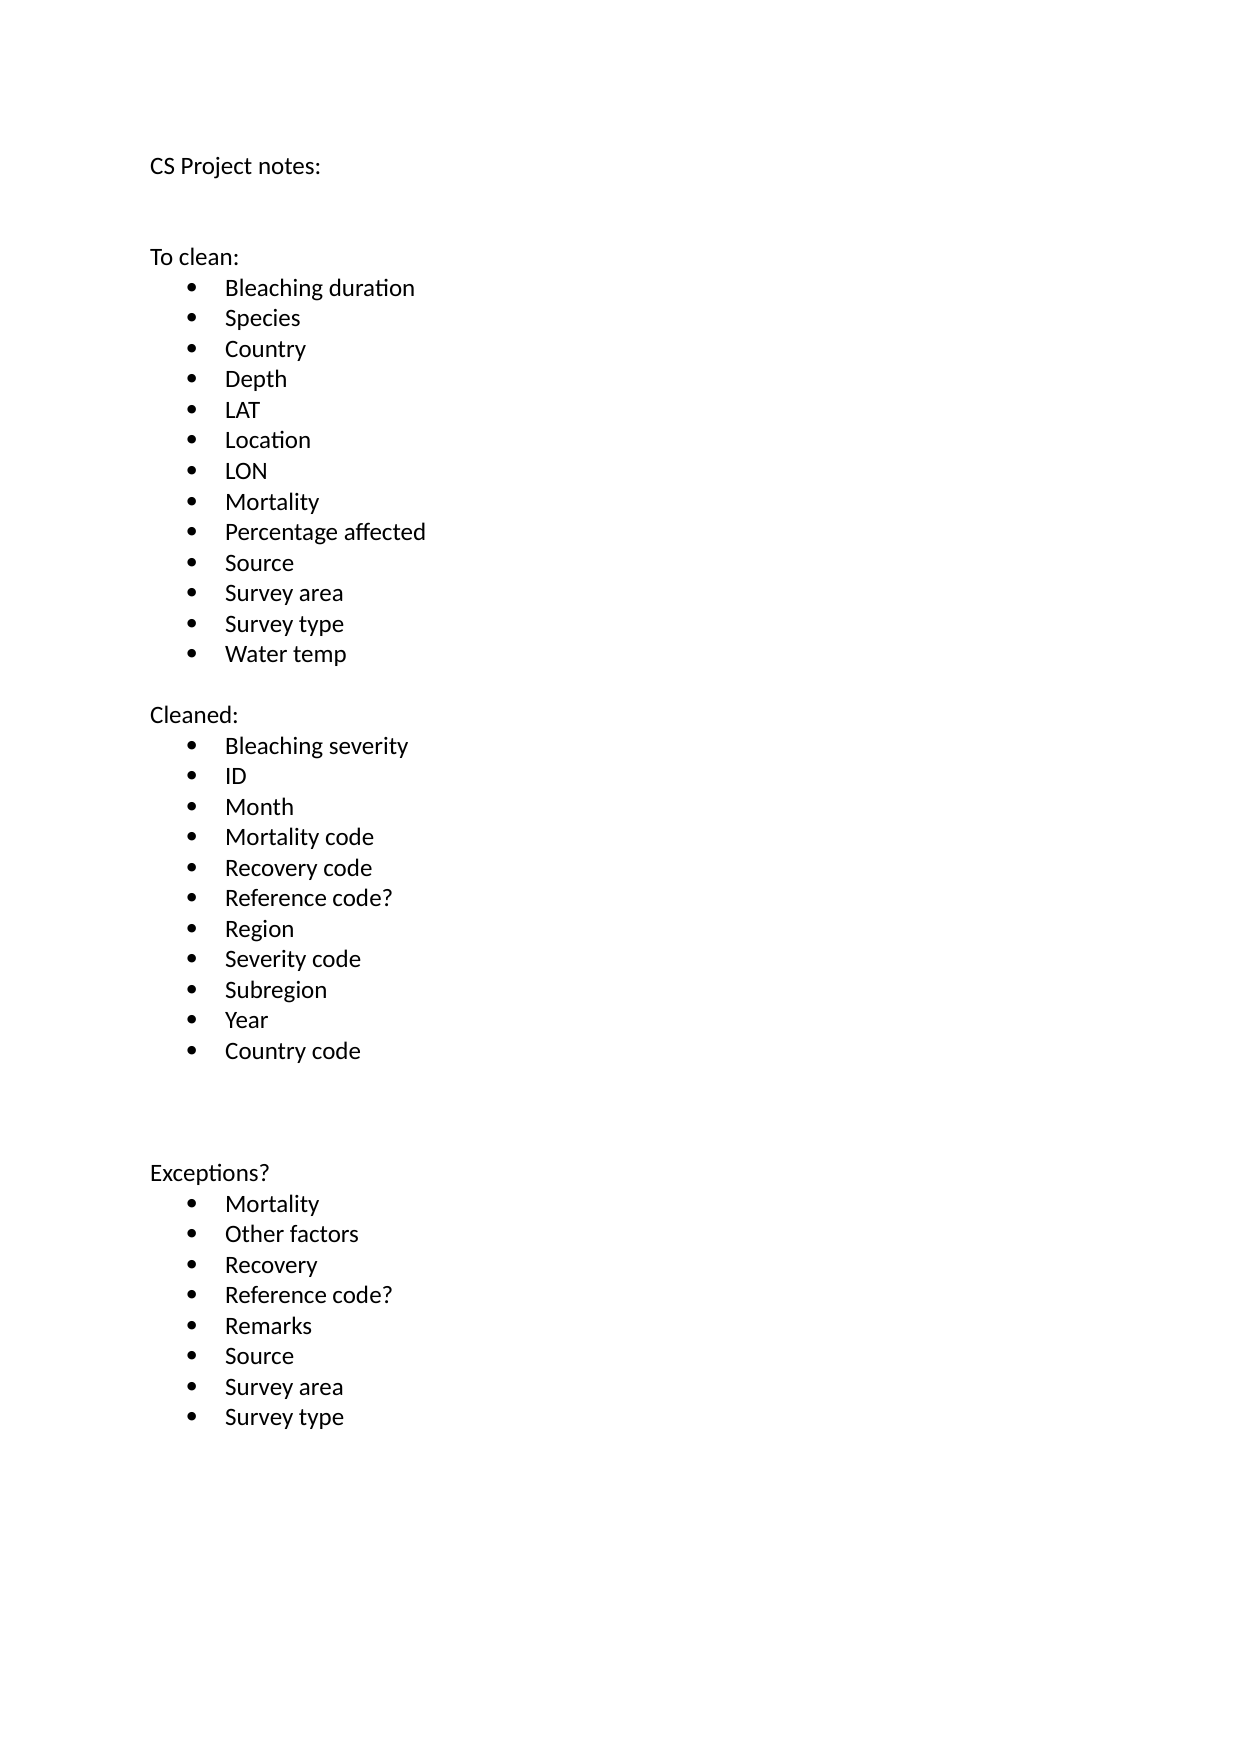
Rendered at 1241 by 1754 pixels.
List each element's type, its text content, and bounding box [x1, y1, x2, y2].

list Survey area [187, 577, 1090, 608]
list ID [187, 760, 1090, 791]
text Exceptions? [150, 1157, 1090, 1188]
list Year [187, 1004, 1090, 1035]
list Recovery code [187, 852, 1090, 882]
text Cleaned: [150, 699, 1090, 730]
list Reference code? [187, 882, 1090, 913]
list Severity code [187, 943, 1090, 974]
list Depth [187, 364, 1090, 394]
list Percentage affected [187, 516, 1090, 547]
list Country [187, 333, 1090, 364]
list Country code [187, 1035, 1090, 1066]
list Bleaching severity [187, 730, 1090, 760]
list Remarks [187, 1310, 1090, 1340]
list Mortality [187, 1188, 1090, 1218]
text To clean: [150, 242, 1090, 272]
list Reference code? [187, 1279, 1090, 1310]
list Survey type [187, 1401, 1090, 1432]
list LAT [187, 394, 1090, 425]
list Region [187, 913, 1090, 943]
list Mortality code [187, 821, 1090, 852]
list Source [187, 547, 1090, 577]
list Source [187, 1340, 1090, 1371]
list Bleaching duration [187, 272, 1090, 303]
text CS Project notes: [150, 150, 1090, 181]
list Survey area [187, 1371, 1090, 1401]
list Water temp [187, 638, 1090, 669]
list Survey type [187, 608, 1090, 638]
list Month [187, 791, 1090, 821]
list Location [187, 425, 1090, 455]
list Species [187, 303, 1090, 333]
list Mortality [187, 486, 1090, 516]
list Recovery [187, 1249, 1090, 1279]
list LON [187, 455, 1090, 486]
list Subregion [187, 974, 1090, 1004]
list Other factors [187, 1218, 1090, 1249]
